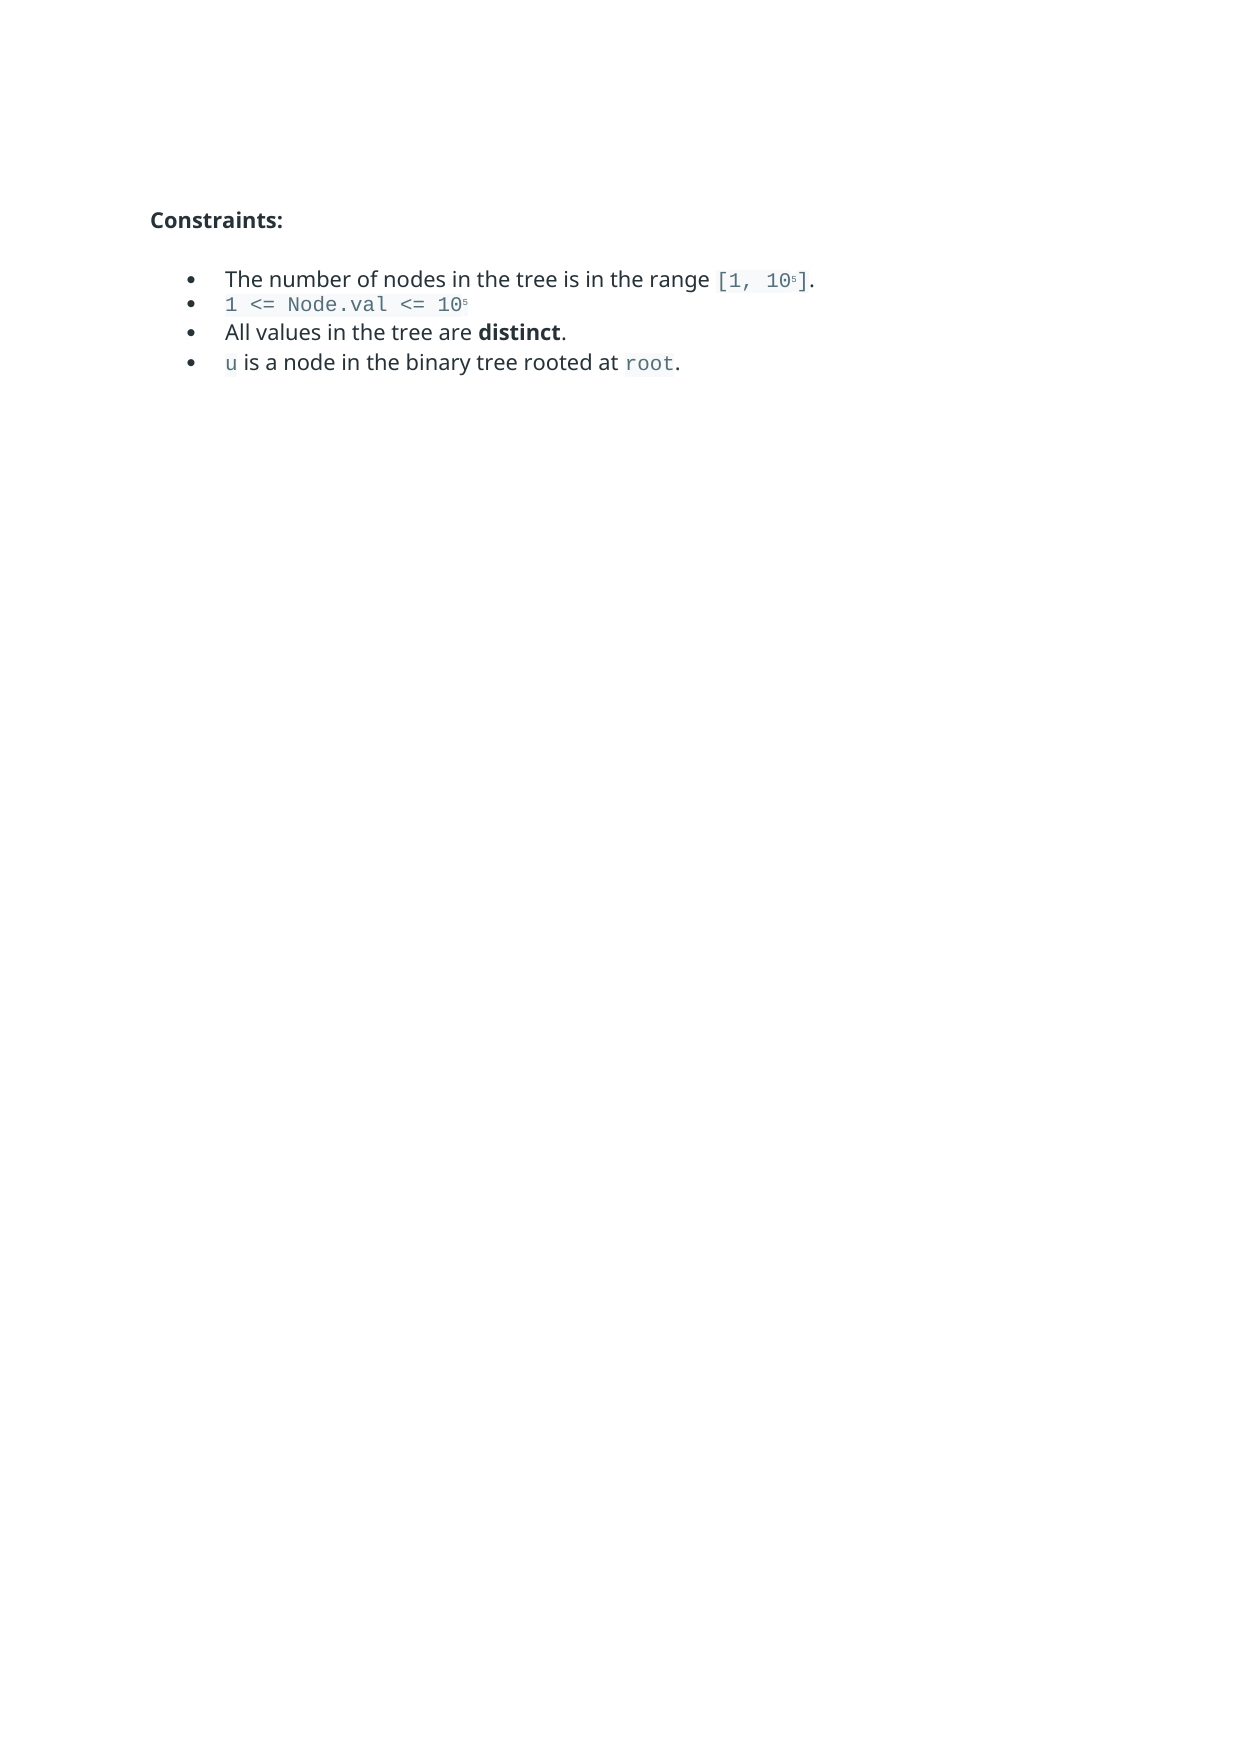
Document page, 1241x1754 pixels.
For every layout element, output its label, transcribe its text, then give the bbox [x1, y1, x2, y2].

list All values in the tree are distinct. [187, 317, 1090, 347]
list u is a node in the binary tree rooted at root. [187, 347, 1090, 377]
list 1 <= Node.val <= 105 [187, 293, 1090, 317]
list The number of nodes in the tree is in the range [1, 105]. [187, 264, 1090, 293]
text Constraints: [150, 205, 1090, 234]
